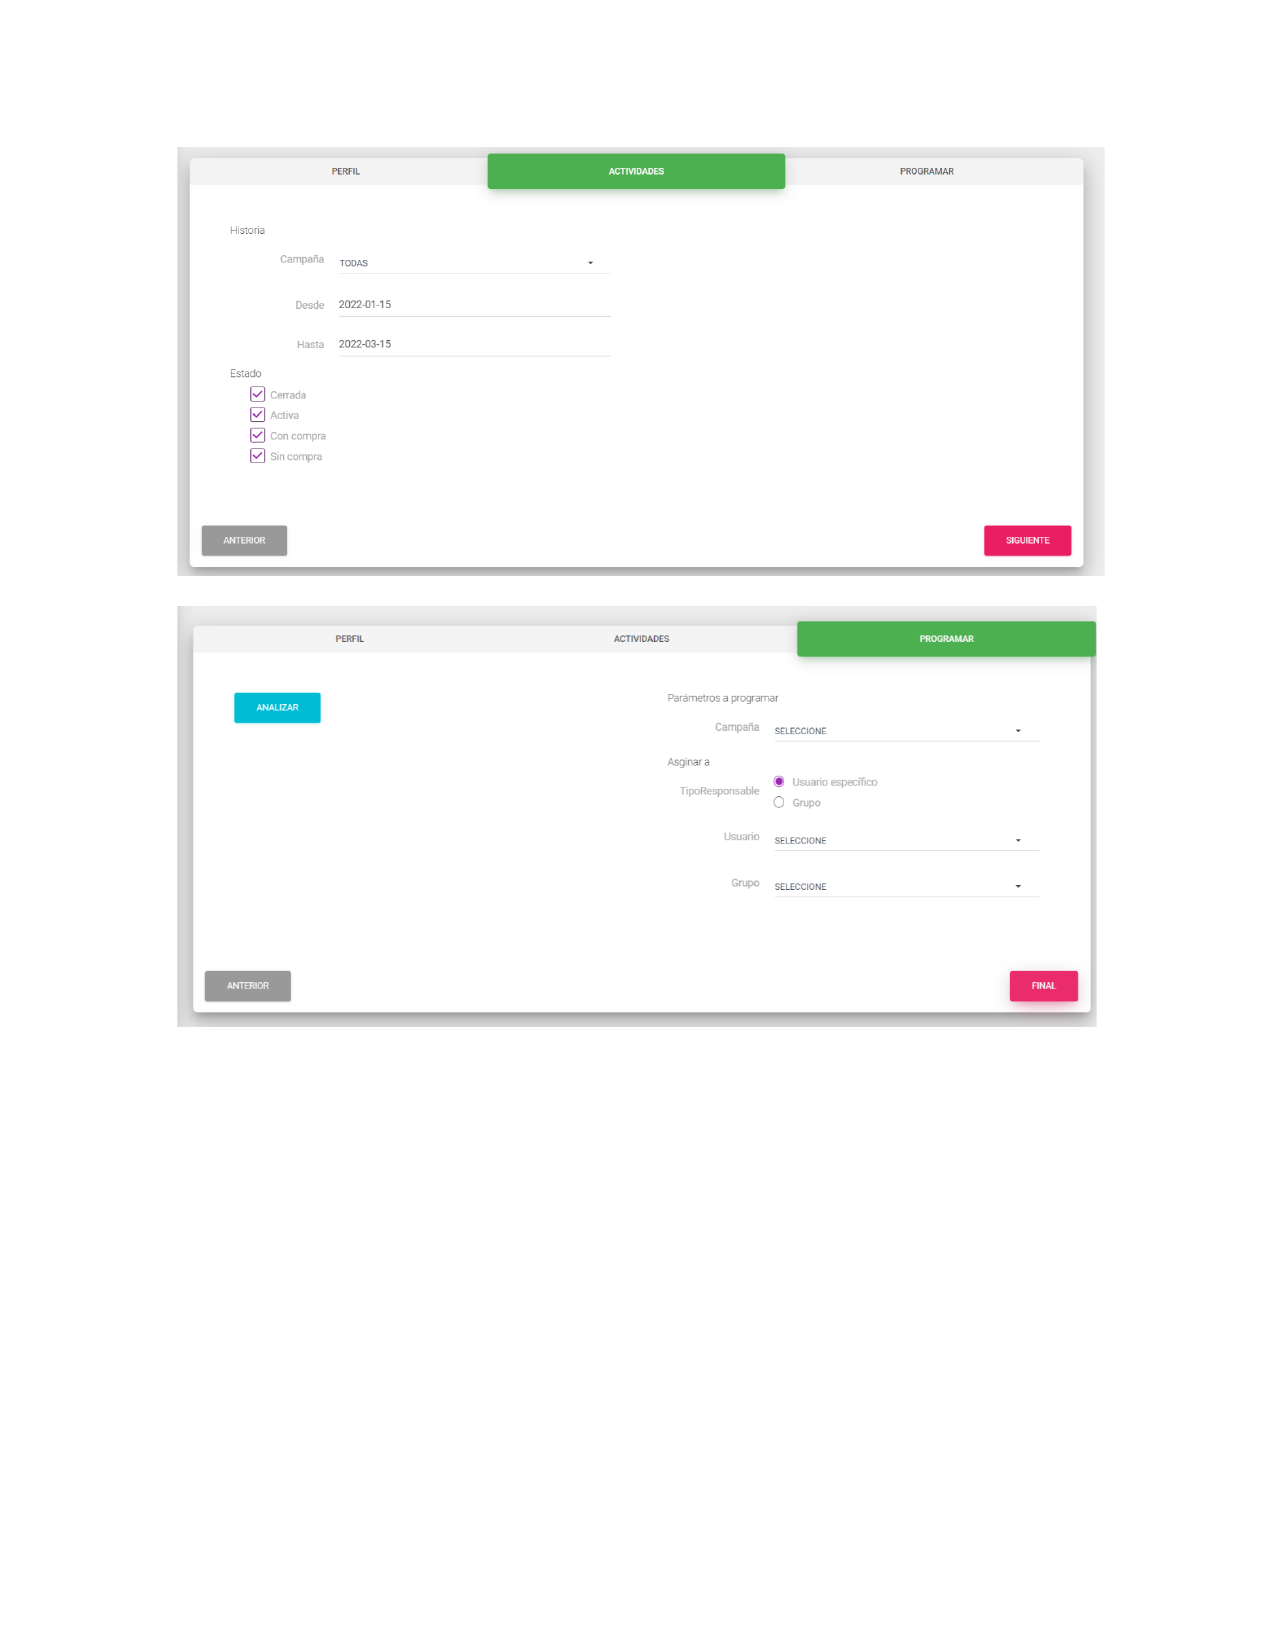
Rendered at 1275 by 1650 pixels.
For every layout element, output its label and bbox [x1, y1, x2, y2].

picture [177, 147, 1105, 576]
picture [177, 606, 1097, 1027]
